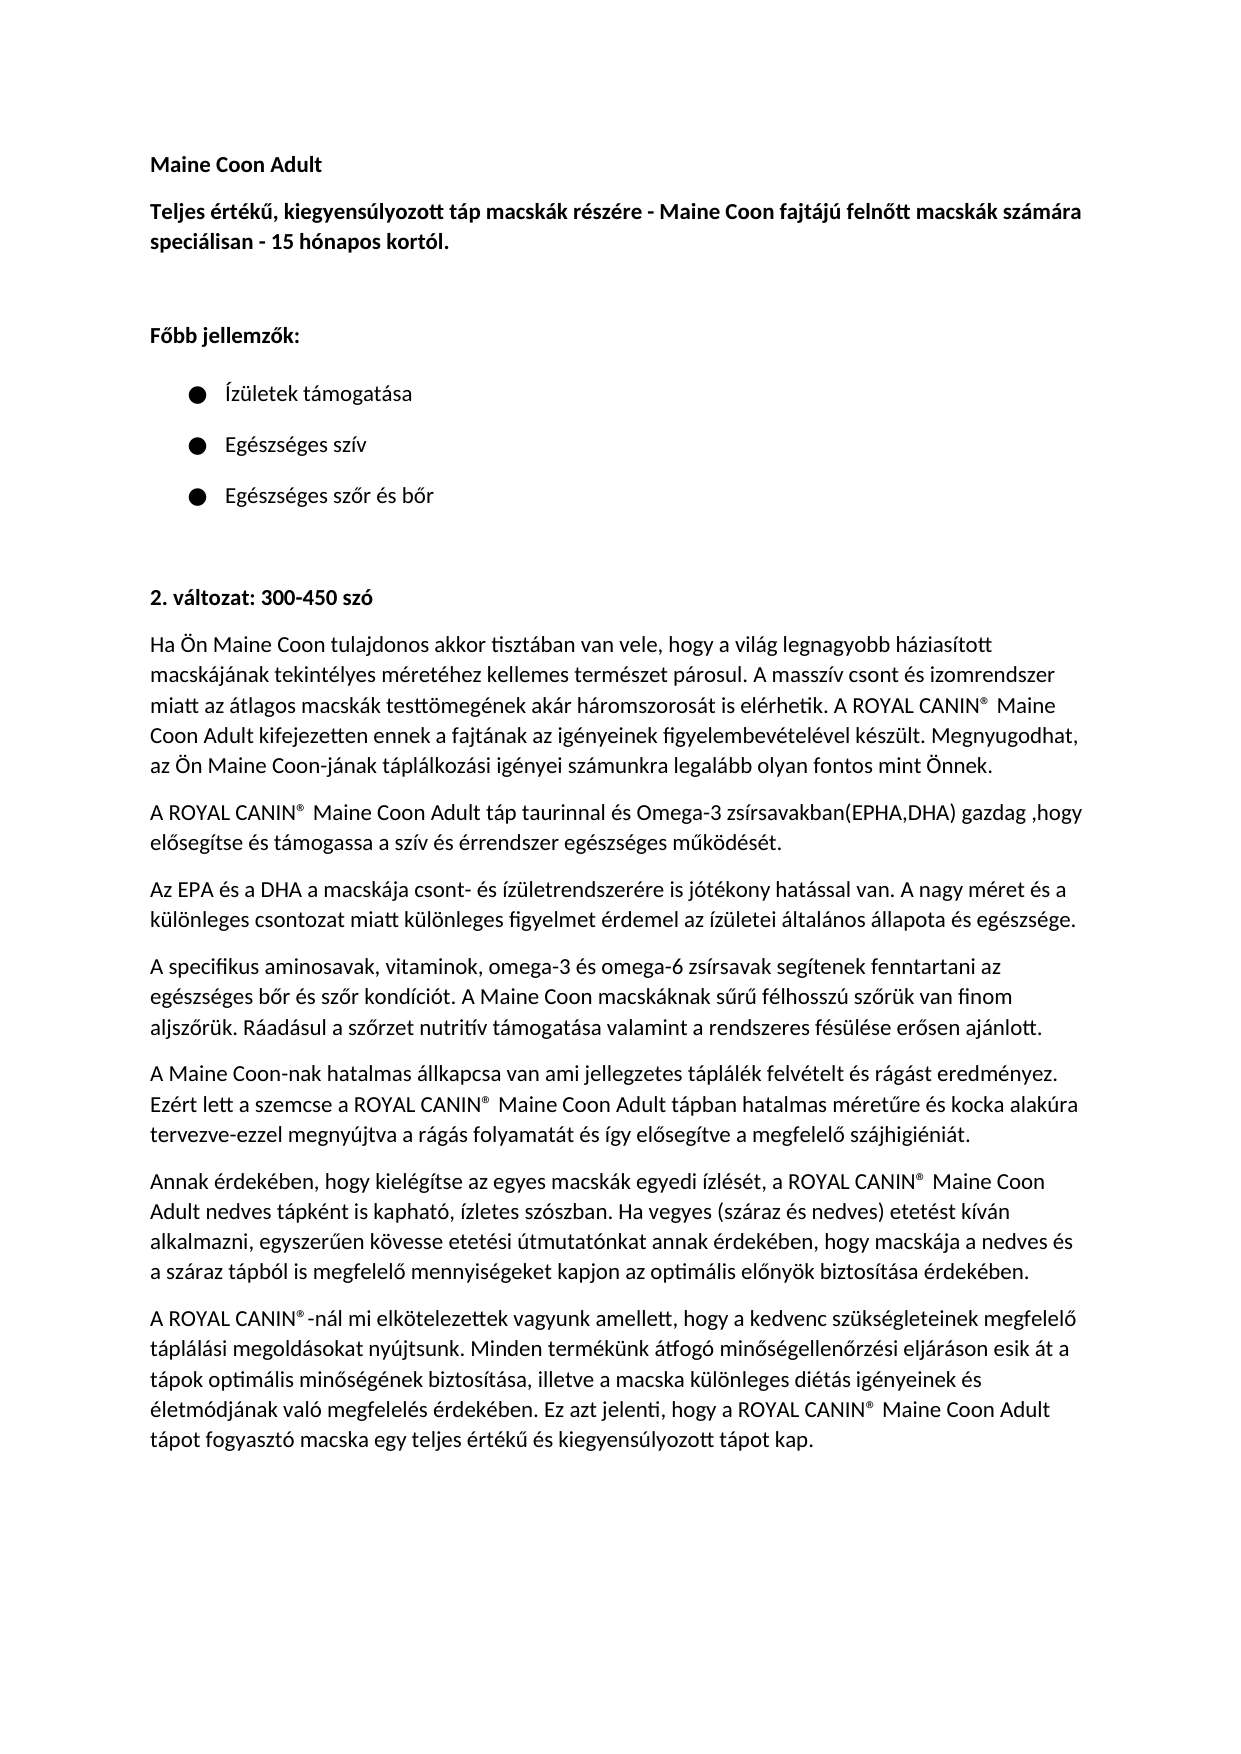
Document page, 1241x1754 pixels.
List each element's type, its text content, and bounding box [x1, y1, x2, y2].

text Főbb jellemzők: [150, 321, 1090, 349]
text Teljes értékű, kiegyensúlyozott táp macskák részére - Maine Coon fajtájú felnőtt macskák számára speciálisan - 15 hónapos kortól. [150, 197, 1090, 255]
text A specifikus aminosavak, vitaminok, omega-3 és omega-6 zsírsavak segítenek fenntartani az egészséges bőr és szőr kondíciót. A Maine Coon macskáknak sűrű félhosszú szőrük van finom aljszőrük. Ráadásul a szőrzet nutritív támogatása valamint a rendszeres fésülése erősen ajánlott. [150, 952, 1090, 1041]
text A ROYAL CANIN® Maine Coon Adult táp taurinnal és Omega-3 zsírsavakban(EPHA,DHA) gazdag ,hogy elősegítse és támogassa a szív és érrendszer egészséges működését. [150, 798, 1090, 856]
text Maine Coon Adult [150, 150, 1090, 178]
text 2. változat: 300-450 szó [150, 583, 1090, 611]
text A Maine Coon-nak hatalmas állkapcsa van ami jellegzetes táplálék felvételt és rágást eredményez. Ezért lett a szemcse a ROYAL CANIN® Maine Coon Adult tápban hatalmas méretűre és kocka alakúra tervezve-ezzel megnyújtva a rágás folyamatát és így elősegítve a megfelelő szájhigiéniát. [150, 1059, 1090, 1148]
text Ha Ön Maine Coon tulajdonos akkor tisztában van vele, hogy a világ legnagyobb háziasított macskájának tekintélyes méretéhez kellemes természet párosul. A masszív csont és izomrendszer miatt az átlagos macskák testtömegének akár háromszorosát is elérhetik. A ROYAL CANIN® Maine Coon Adult kifejezetten ennek a fajtának az igényeinek figyelembevételével készült. Megnyugodhat, az Ön Maine Coon-jának táplálkozási igényei számunkra legalább olyan fontos mint Önnek. [150, 630, 1090, 779]
list Ízületek támogatása [187, 368, 1090, 415]
text Annak érdekében, hogy kielégítse az egyes macskák egyedi ízlését, a ROYAL CANIN® Maine Coon Adult nedves tápként is kapható, ízletes szószban. Ha vegyes (száraz és nedves) etetést kíván alkalmazni, egyszerűen kövesse etetési útmutatónkat annak érdekében, hogy macskája a nedves és a száraz tápból is megfelelő mennyiségeket kapjon az optimális előnyök biztosítása érdekében. [150, 1167, 1090, 1285]
list Egészséges szőr és bőr [187, 469, 1090, 516]
text Az EPA és a DHA a macskája csont- és ízületrendszerére is jótékony hatással van. A nagy méret és a különleges csontozat miatt különleges figyelmet érdemel az ízületei általános állapota és egészsége. [150, 875, 1090, 933]
text A ROYAL CANIN®-nál mi elkötelezettek vagyunk amellett, hogy a kedvenc szükségleteinek megfelelő táplálási megoldásokat nyújtsunk. Minden termékünk átfogó minőségellenőrzési eljáráson esik át a tápok optimális minőségének biztosítása, illetve a macska különleges diétás igényeinek és életmódjának való megfelelés érdekében. Ez azt jelenti, hogy a ROYAL CANIN® Maine Coon Adult tápot fogyasztó macska egy teljes értékű és kiegyensúlyozott tápot kap. [150, 1304, 1090, 1453]
list Egészséges szív [187, 418, 1090, 465]
